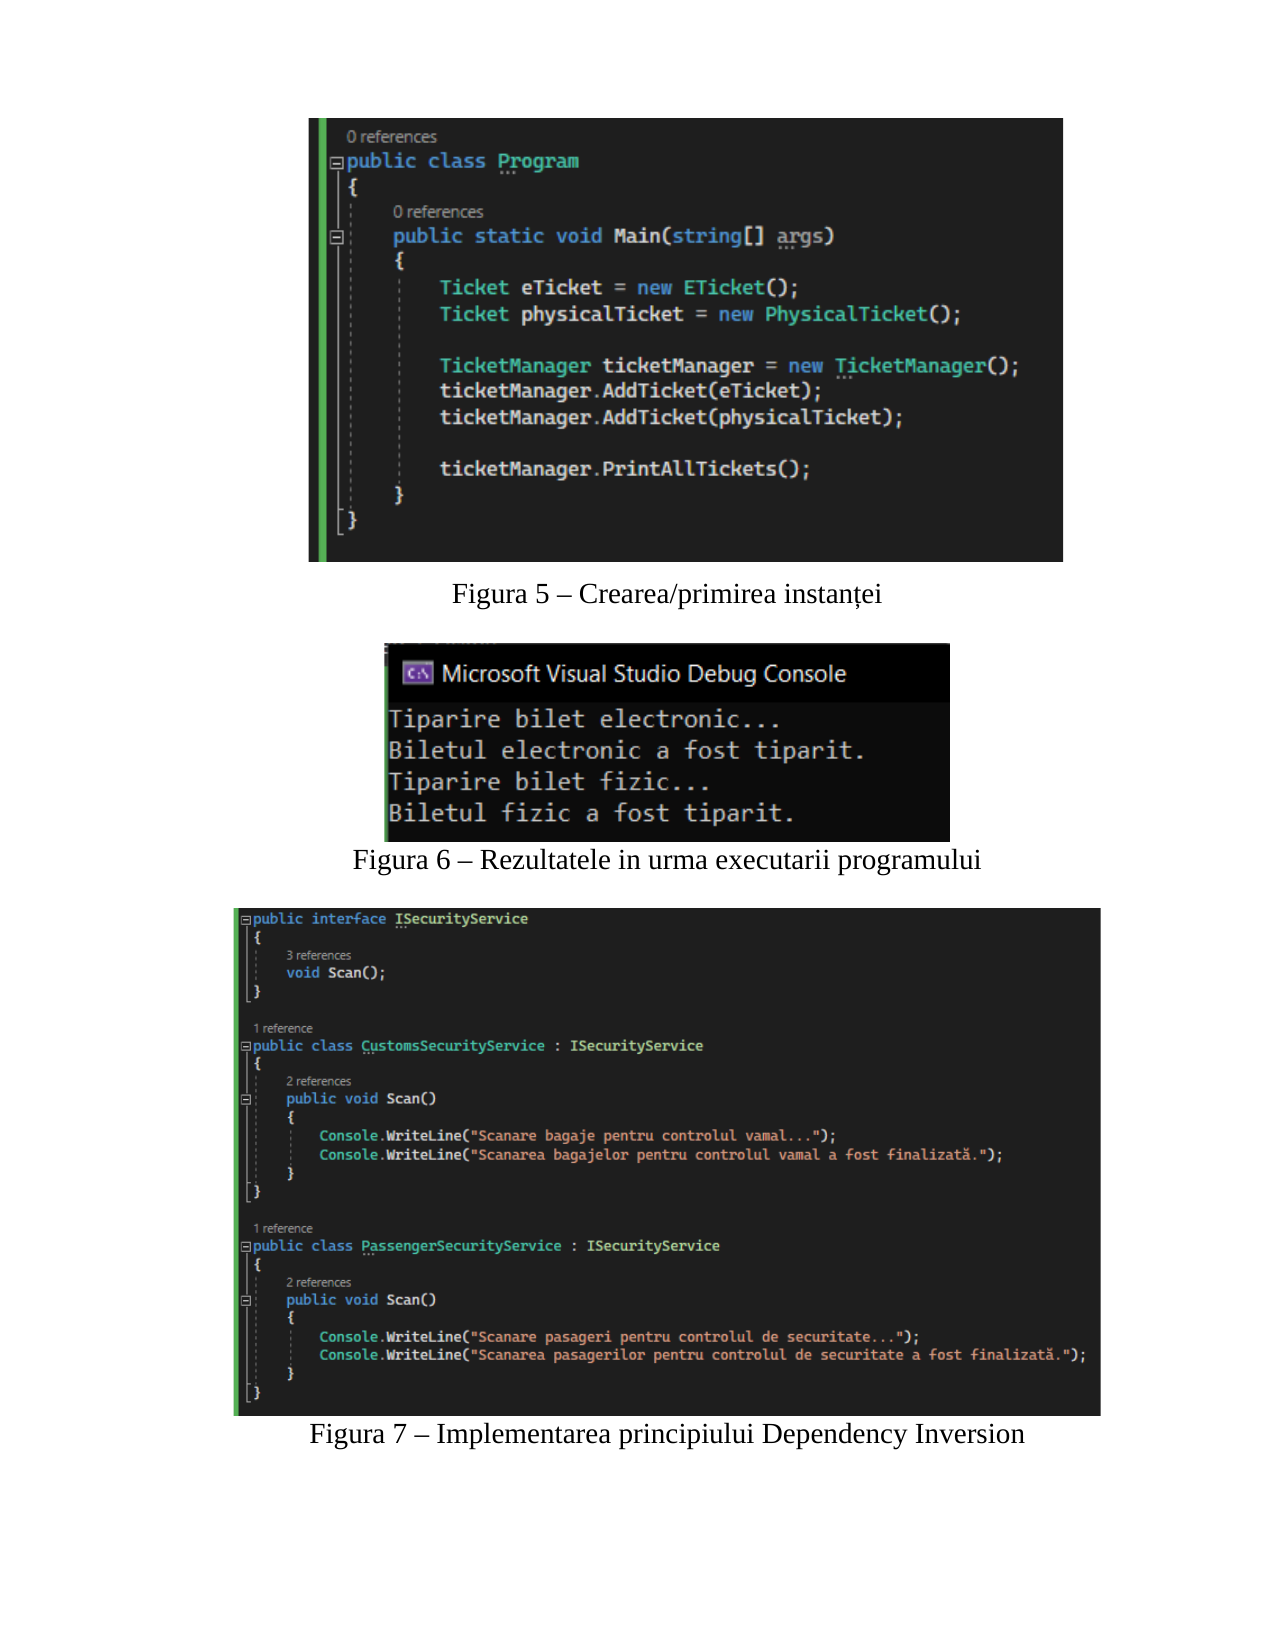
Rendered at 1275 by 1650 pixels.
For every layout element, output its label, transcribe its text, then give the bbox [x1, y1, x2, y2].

text Figura 7 – Implementarea principiului Dependency Inversion [118, 1416, 1216, 1449]
text Figura 5 – Crearea/primirea instanței [118, 576, 1216, 610]
picture [233, 908, 1101, 1416]
picture [384, 643, 950, 842]
text Figura 6 – Rezultatele in urma executarii programului [118, 842, 1216, 875]
picture [308, 118, 1064, 562]
